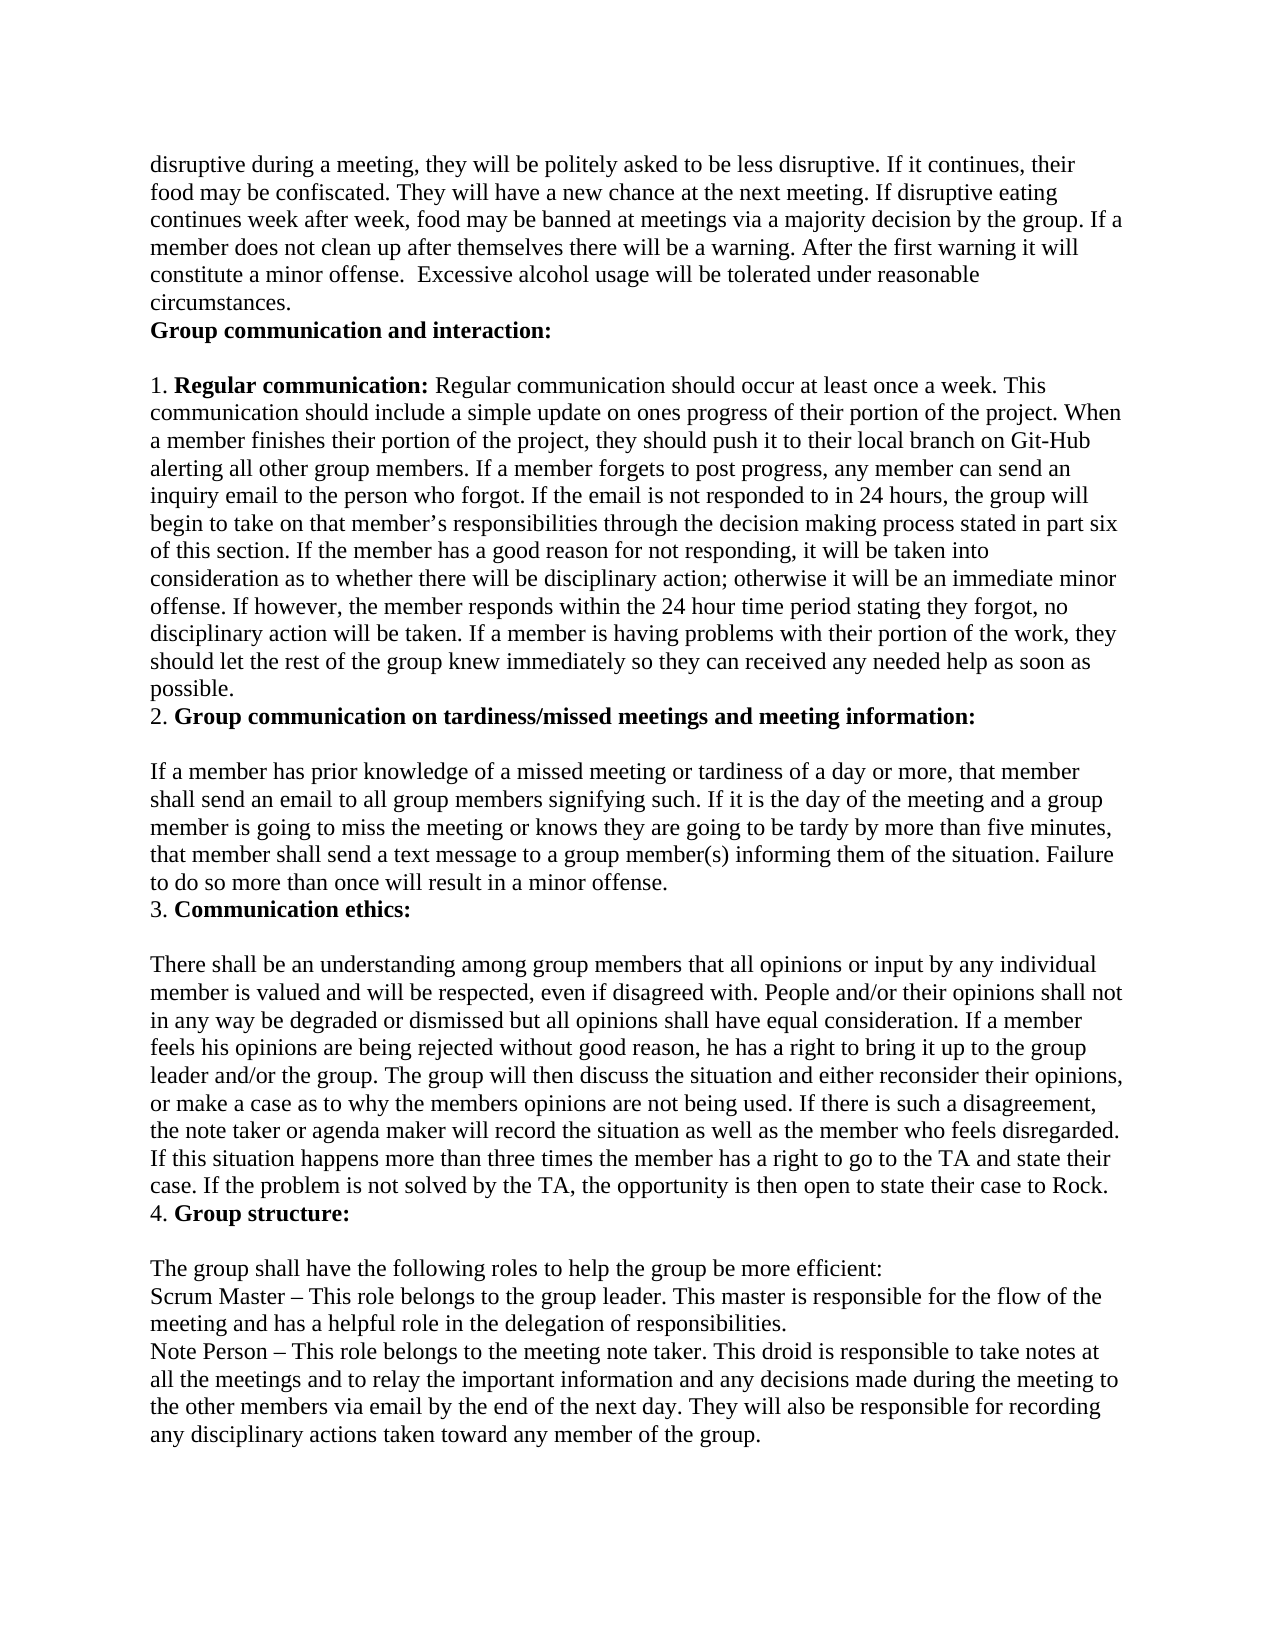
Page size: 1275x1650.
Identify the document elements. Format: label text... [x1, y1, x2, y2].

text 2. Group communication on tardiness/missed meetings and meeting information: [150, 702, 1125, 730]
text 3. Communication ethics: [150, 895, 1125, 923]
text 4. Group structure: [150, 1199, 1125, 1227]
text Group communication and interaction: [150, 316, 1125, 343]
text Note Person – This role belongs to the meeting note taker. This droid is responsible to take notes at all the meetings and to relay the important information and any decisions made during the meeting to the other members via email by the end of the next day. They will also be responsible for recording any disciplinary actions taken toward any member of the group. [150, 1337, 1125, 1447]
text 1. Regular communication: Regular communication should occur at least once a week. This communication should include a simple update on ones progress of their portion of the project. When a member finishes their portion of the project, they should push it to their local branch on Git-Hub alerting all other group members. If a member forgets to post progress, any member can send an inquiry email to the person who forgot. If the email is not responded to in 24 hours, the group will begin to take on that member’s responsibilities through the decision making process stated in part six of this section. If the member has a good reason for not responding, it will be taken into consideration as to whether there will be disciplinary action; otherwise it will be an immediate minor offense. If however, the member responds within the 24 hour time period stating they forgot, no disciplinary action will be taken. If a member is having problems with their portion of the work, they should let the rest of the group knew immediately so they can received any needed help as soon as possible. [150, 371, 1125, 702]
text If a member has prior knowledge of a missed meeting or tardiness of a day or more, that member shall send an email to all group members signifying such. If it is the day of the meeting and a group member is going to miss the meeting or knows they are going to be tardy by more than five minutes, that member shall send a text message to a group member(s) informing them of the situation. Failure to do so more than once will result in a minor offense. [150, 757, 1125, 895]
text There shall be an understanding among group members that all opinions or input by any individual member is valued and will be respected, even if disagreed with. People and/or their opinions shall not in any way be degraded or dismissed but all opinions shall have equal consideration. If a member feels his opinions are being rejected without good reason, he has a right to bring it up to the group leader and/or the group. The group will then discuss the situation and either reconsider their opinions, or make a case as to why the members opinions are not being used. If there is such a disagreement, the note taker or agenda maker will record the situation as well as the member who feels disregarded. If this situation happens more than three times the member has a right to go to the TA and state their case. If the problem is not solved by the TA, the opportunity is then open to state their case to Rock. [150, 951, 1125, 1199]
text Scrum Master – This role belongs to the group leader. This master is responsible for the flow of the meeting and has a helpful role in the delegation of responsibilities. [150, 1282, 1125, 1337]
text The group shall have the following roles to help the group be more efficient: [150, 1254, 1125, 1282]
